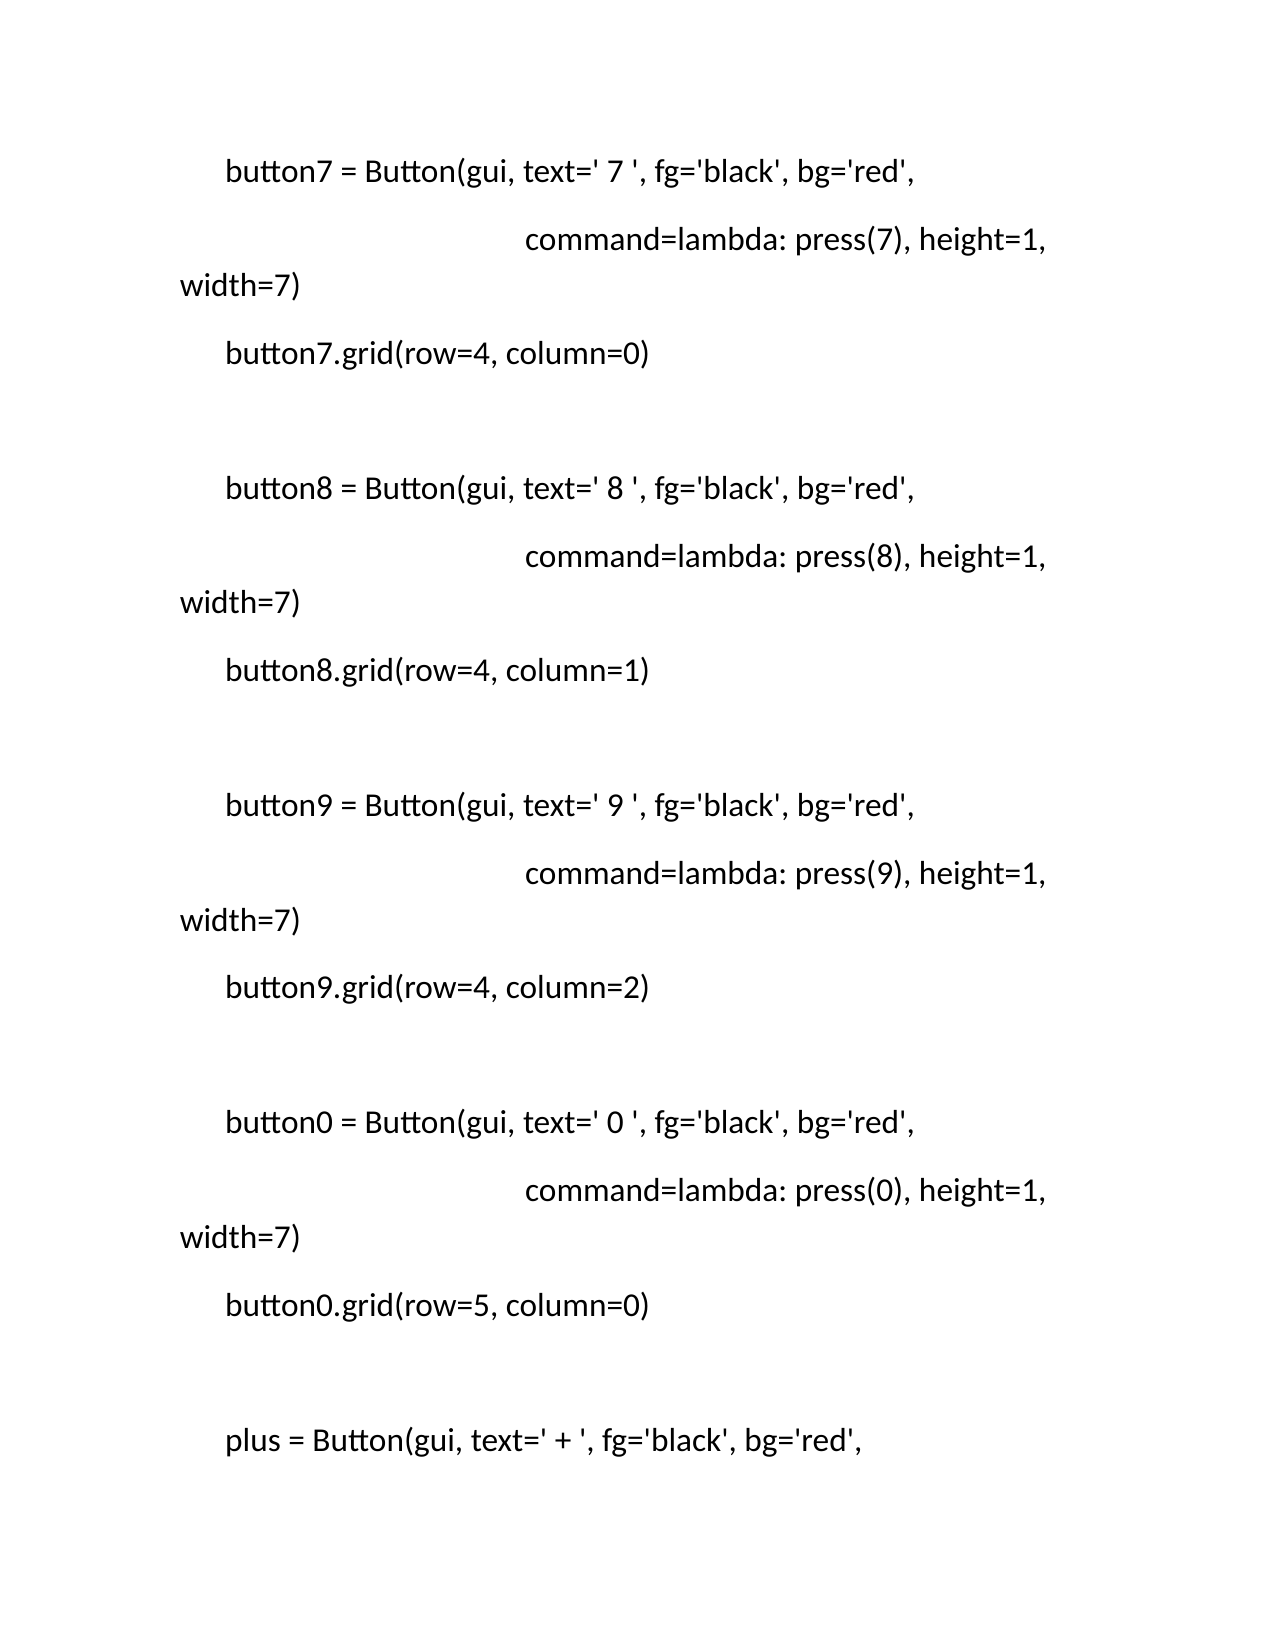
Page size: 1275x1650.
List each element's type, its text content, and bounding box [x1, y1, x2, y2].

text command=lambda: press(0), height=1, width=7) [179, 1169, 1125, 1257]
text button7.grid(row=4, column=0) [179, 332, 1125, 373]
text button0 = Button(gui, text=' 0 ', fg='black', bg='red', [179, 1102, 1125, 1142]
text button8 = Button(gui, text=' 8 ', fg='black', bg='red', [179, 467, 1125, 508]
text command=lambda: press(8), height=1, width=7) [179, 535, 1125, 622]
text button9.grid(row=4, column=2) [179, 966, 1125, 1007]
text command=lambda: press(9), height=1, width=7) [179, 852, 1125, 939]
text button0.grid(row=5, column=0) [179, 1283, 1125, 1324]
text button9 = Button(gui, text=' 9 ', fg='black', bg='red', [179, 784, 1125, 825]
text button8.grid(row=4, column=1) [179, 649, 1125, 690]
text plus = Button(gui, text=' + ', fg='black', bg='red', [179, 1419, 1125, 1459]
text command=lambda: press(7), height=1, width=7) [179, 218, 1125, 305]
text button7 = Button(gui, text=' 7 ', fg='black', bg='red', [179, 150, 1125, 191]
